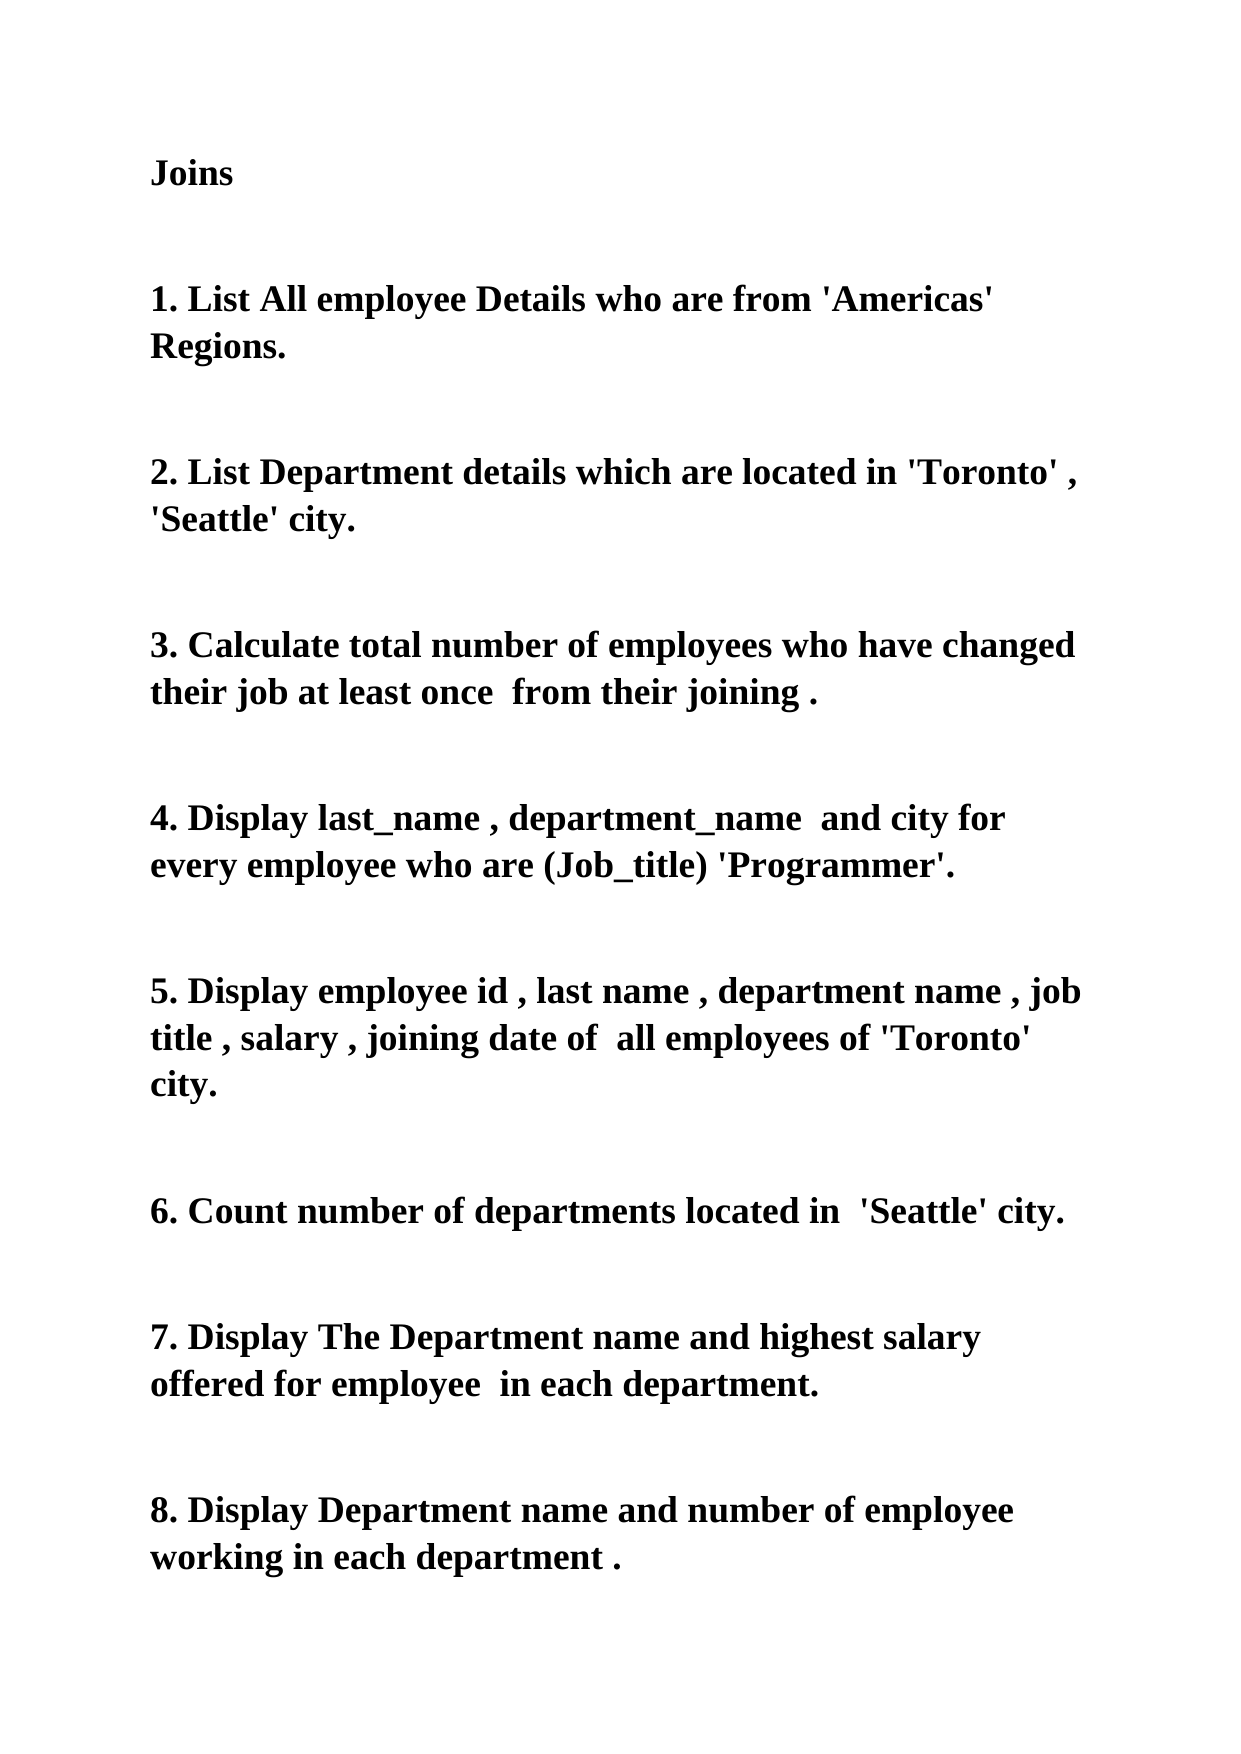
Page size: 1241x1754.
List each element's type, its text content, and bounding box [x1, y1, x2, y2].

text Joins [150, 150, 1090, 193]
text 6. Count number of departments located in 'Seattle' city. [150, 1188, 1090, 1231]
text 7. Display The Department name and highest salary offered for employee in each department. [150, 1314, 1090, 1404]
text 8. Display Department name and number of employee working in each department . [150, 1488, 1090, 1577]
text 5. Display employee id , last name , department name , job title , salary , joining date of all employees of 'Toronto' city. [150, 968, 1090, 1105]
text 3. Calculate total number of employees who have changed their job at least once from their joining . [150, 622, 1090, 712]
text 2. List Department details which are located in 'Toronto' , 'Seattle' city. [150, 449, 1090, 539]
text 4. Display last_name , department_name and city for every employee who are (Job_title) 'Programmer'. [150, 796, 1090, 885]
text 1. List All employee Details who are from 'Americas' Regions. [150, 276, 1090, 366]
